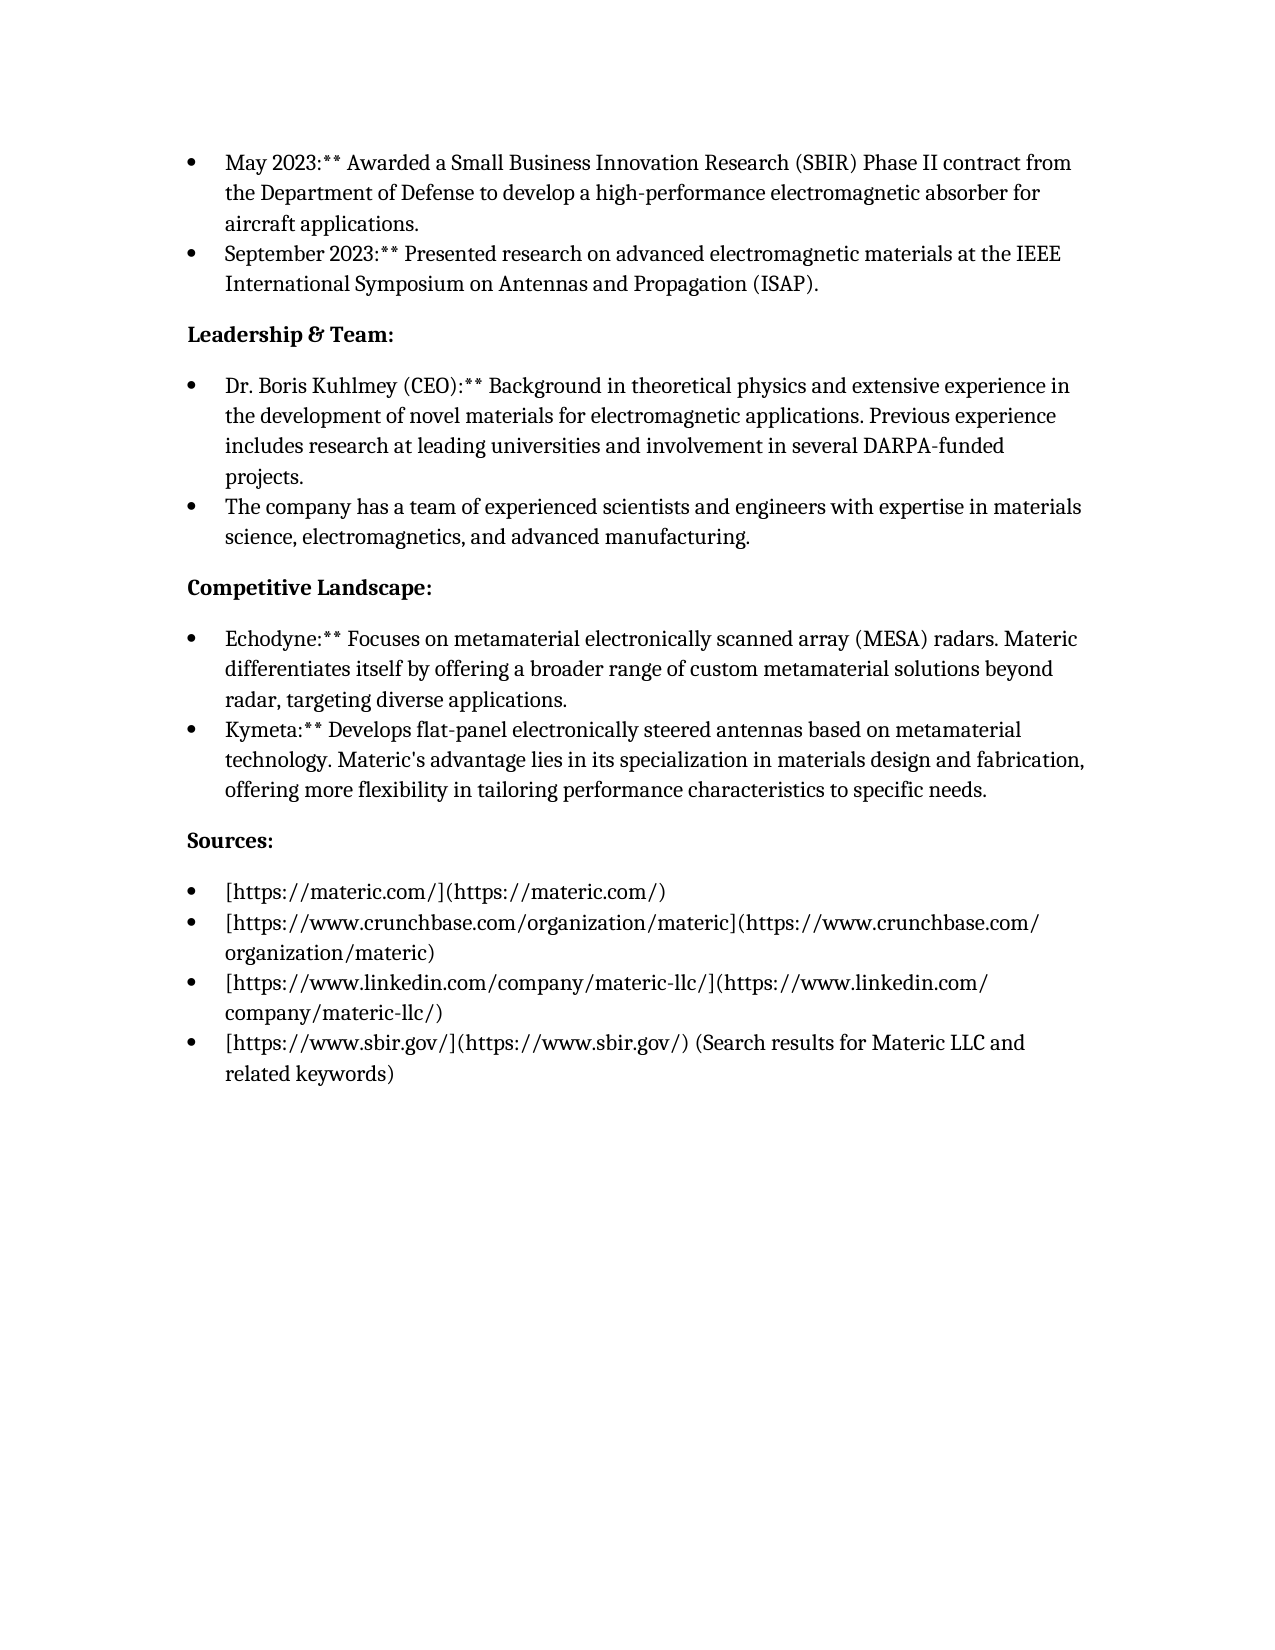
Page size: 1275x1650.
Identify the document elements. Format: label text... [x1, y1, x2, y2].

list [https://www.sbir.gov/](https://www.sbir.gov/) (Search results for Materic LLC and related keywords) [187, 1030, 1087, 1087]
list [https://www.crunchbase.com/organization/materic](https://www.crunchbase.com/organization/materic) [187, 909, 1087, 966]
list Kymeta:** Develops flat-panel electronically steered antennas based on metamaterial technology. Materic's advantage lies in its specialization in materials design and fabrication, offering more flexibility in tailoring performance characteristics to specific needs. [187, 717, 1087, 803]
list [https://materic.com/](https://materic.com/) [187, 879, 1087, 906]
list The company has a team of experienced scientists and engineers with expertise in materials science, electromagnetics, and advanced manufacturing. [187, 494, 1087, 550]
list September 2023:** Presented research on advanced electromagnetic materials at the IEEE International Symposium on Antennas and Propagation (ISAP). [187, 241, 1087, 297]
list [https://www.linkedin.com/company/materic-llc/](https://www.linkedin.com/company/materic-llc/) [187, 970, 1087, 1026]
list Dr. Boris Kuhlmey (CEO):** Background in theoretical physics and extensive experience in the development of novel materials for electromagnetic applications. Previous experience includes research at leading universities and involvement in several DARPA-funded projects. [187, 373, 1087, 490]
text Leadership & Team: [187, 322, 1087, 348]
list Echodyne:** Focuses on metamaterial electronically scanned array (MESA) radars. Materic differentiates itself by offering a broader range of custom metamaterial solutions beyond radar, targeting diverse applications. [187, 626, 1087, 713]
list May 2023:** Awarded a Small Business Innovation Research (SBIR) Phase II contract from the Department of Defense to develop a high-performance electromagnetic absorber for aircraft applications. [187, 150, 1087, 237]
text Sources: [187, 828, 1087, 854]
text Competitive Landscape: [187, 575, 1087, 601]
